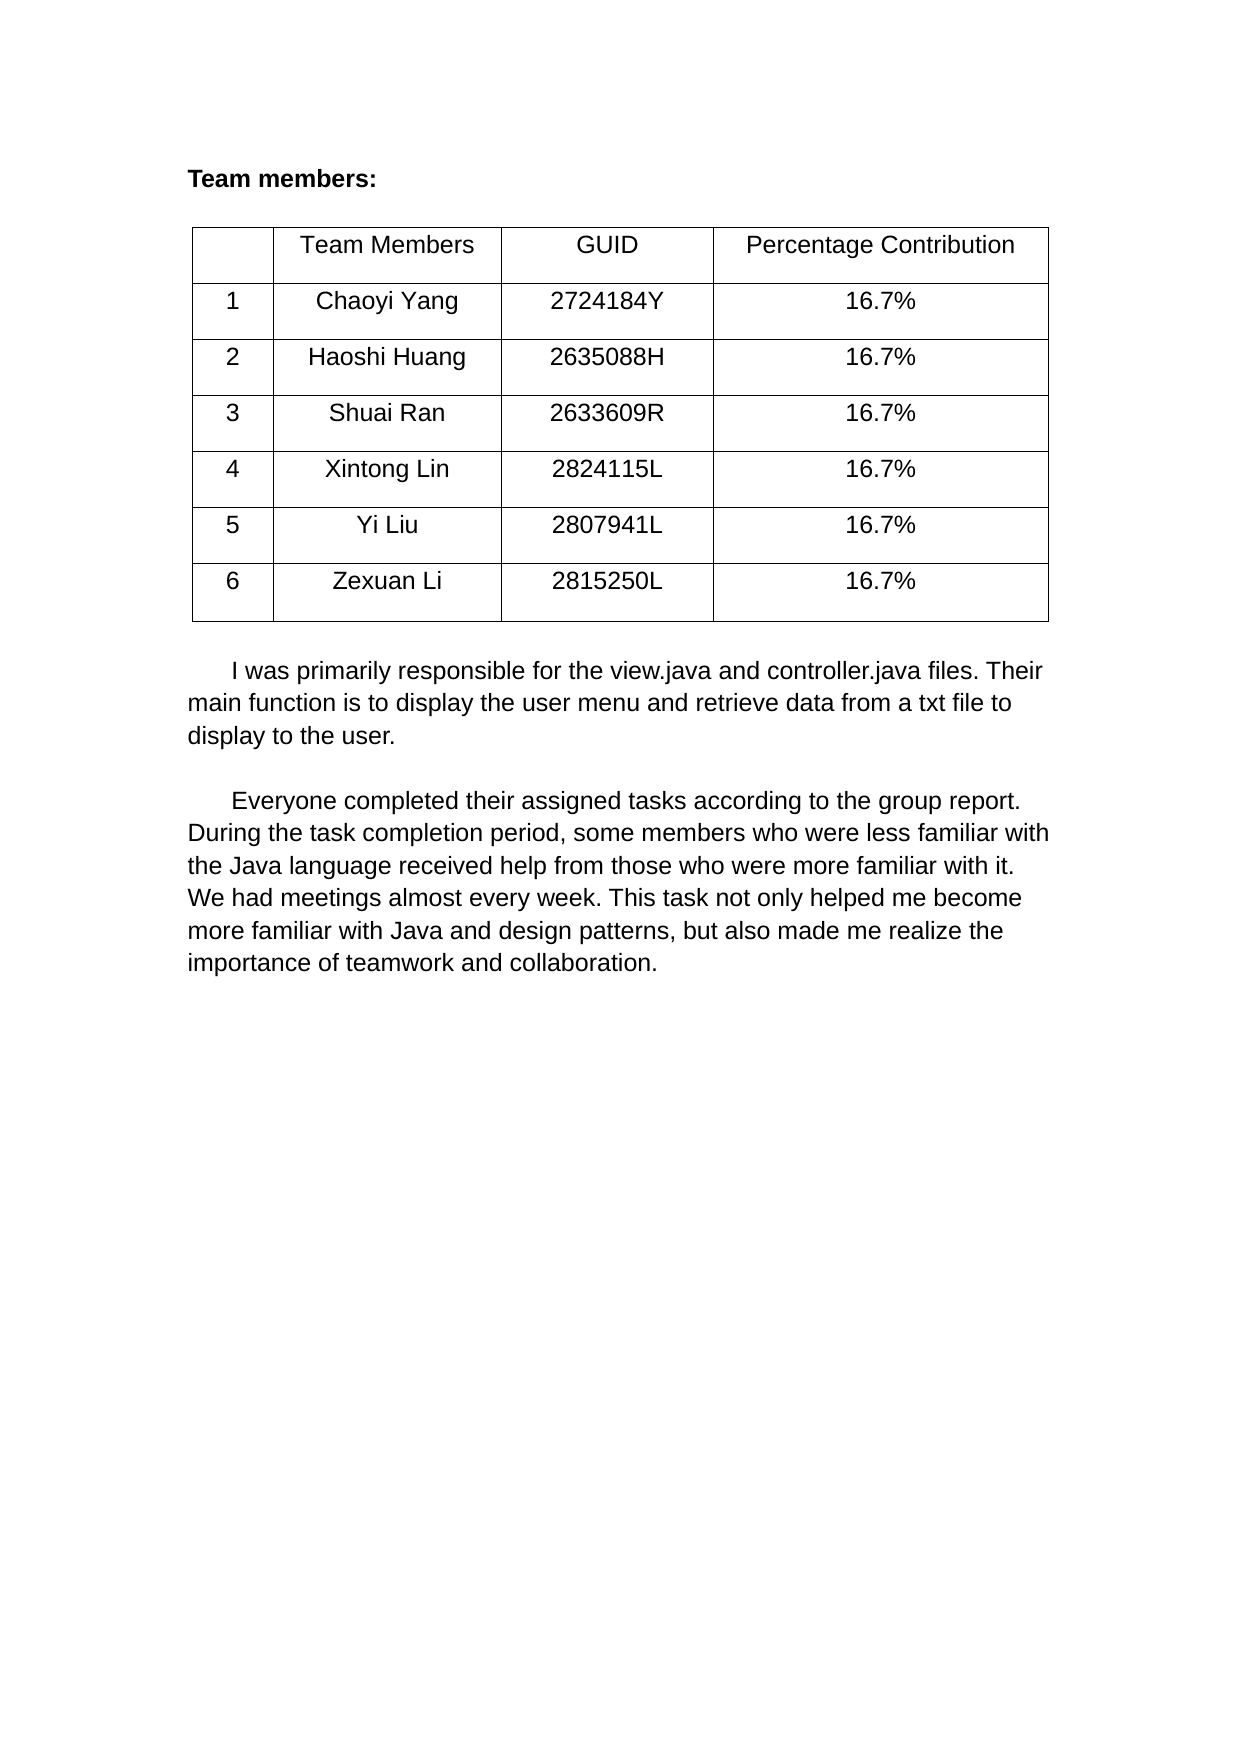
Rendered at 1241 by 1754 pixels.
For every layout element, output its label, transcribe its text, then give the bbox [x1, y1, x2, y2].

table_cell 16.7% [714, 340, 1048, 395]
table_header Percentage Contribution [714, 228, 1048, 283]
table_header Team Members [274, 228, 501, 283]
table_cell 16.7% [714, 564, 1048, 621]
table_cell Shuai Ran [274, 396, 501, 451]
table_cell 2724184Y [502, 284, 713, 339]
table_cell 2635088H [502, 340, 713, 395]
table_cell 1 [193, 284, 273, 339]
text I was primarily responsible for the view.java and controller.java files. Their main function is to display the user menu and retrieve data from a txt file to display to the user. [187, 654, 1053, 752]
table_cell 16.7% [714, 396, 1048, 451]
table_cell Haoshi Huang [274, 340, 501, 395]
table_cell 4 [193, 452, 273, 507]
table_cell Xintong Lin [274, 452, 501, 507]
table_cell 16.7% [714, 508, 1048, 563]
text Team members: [187, 162, 1053, 194]
text Everyone completed their assigned tasks according to the group report. During the task completion period, some members who were less familiar with the Java language received help from those who were more familiar with it. We had meetings almost every week. This task not only helped me become more familiar with Java and design patterns, but also made me realize the importance of teamwork and collaboration. [187, 784, 1053, 979]
table_cell 2824115L [502, 452, 713, 507]
table_cell 2 [193, 340, 273, 395]
table_cell Zexuan Li [274, 564, 501, 621]
table_cell 2633609R [502, 396, 713, 451]
table_cell 6 [193, 564, 273, 621]
table_cell 2815250L [502, 564, 713, 621]
table_cell 2807941L [502, 508, 713, 563]
table_cell 16.7% [714, 284, 1048, 339]
table_header GUID [502, 228, 713, 283]
table_cell 5 [193, 508, 273, 563]
table_cell 3 [193, 396, 273, 451]
table_header [193, 228, 273, 283]
table_cell Yi Liu [274, 508, 501, 563]
table_cell Chaoyi Yang [274, 284, 501, 339]
table_cell 16.7% [714, 452, 1048, 507]
